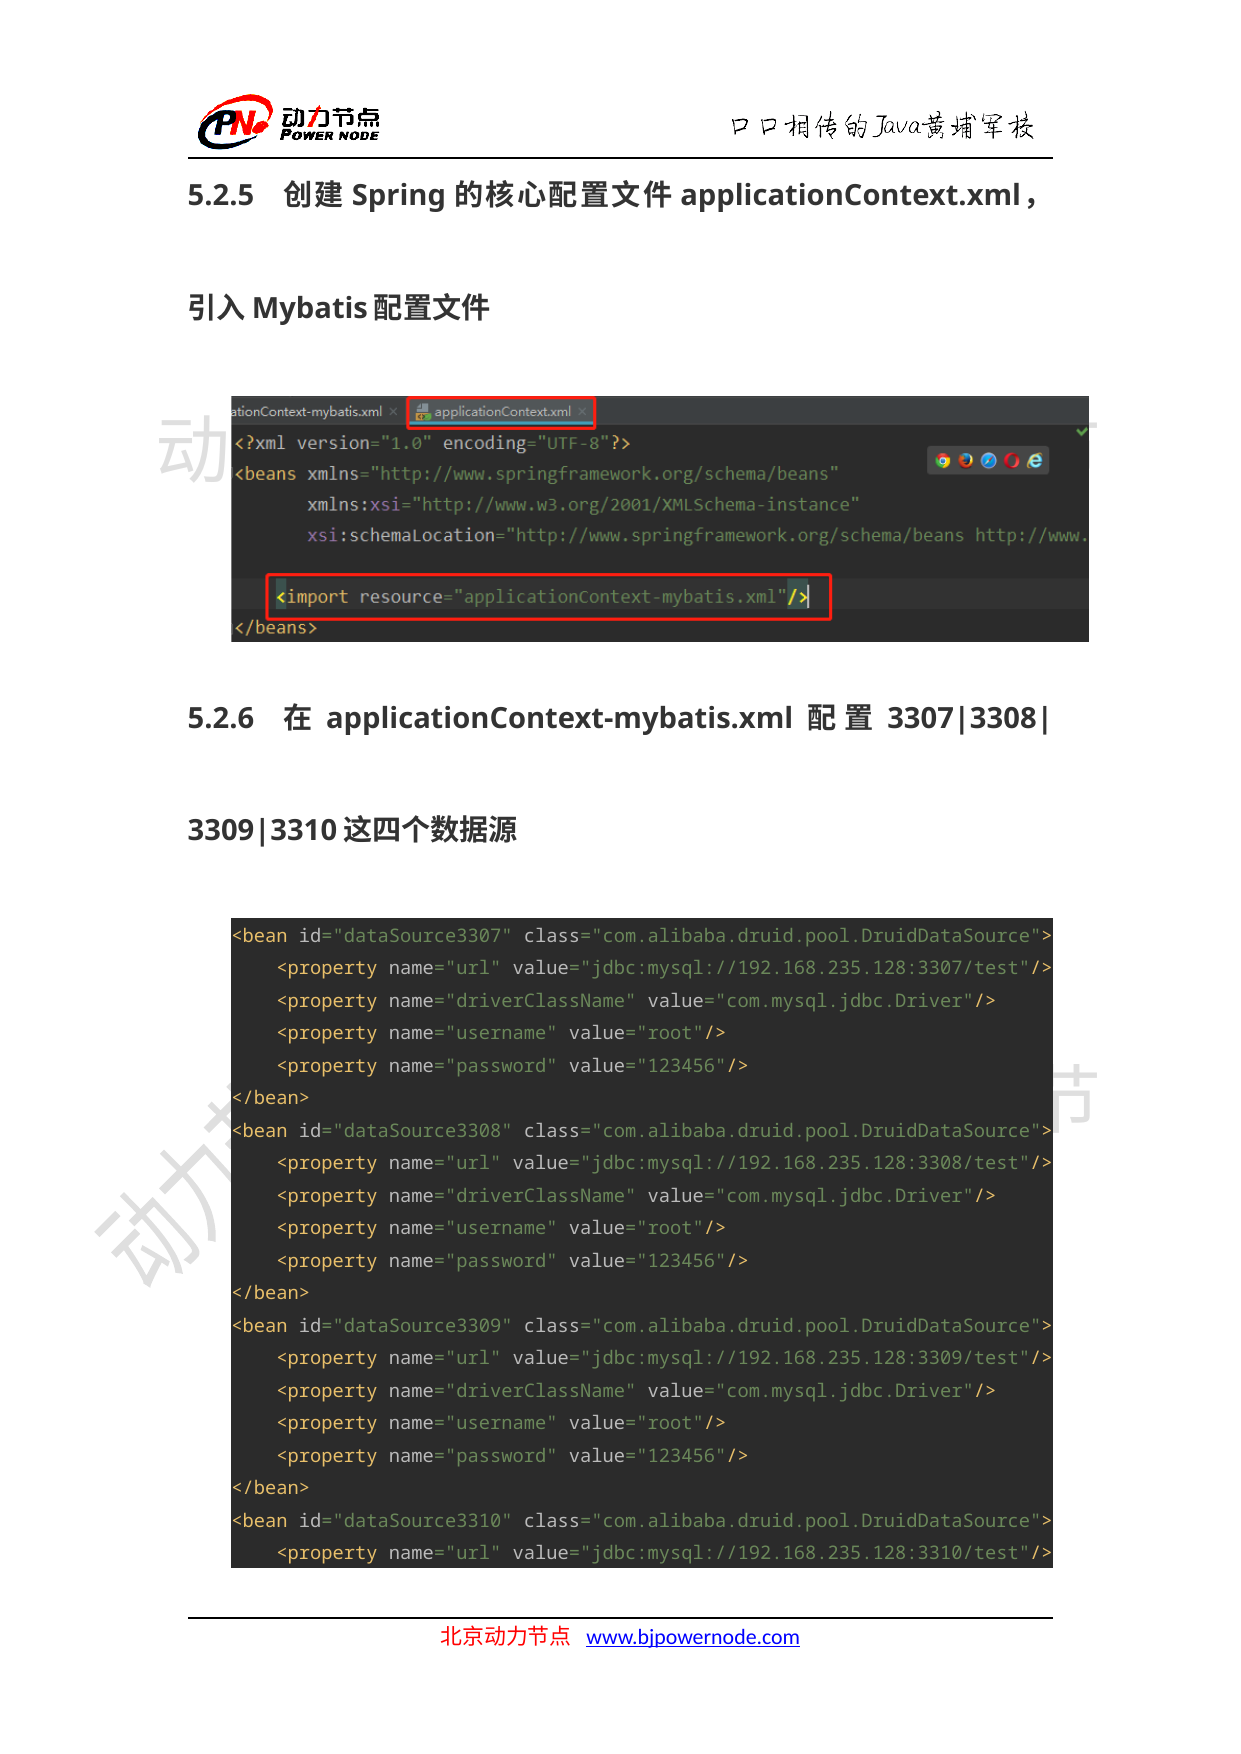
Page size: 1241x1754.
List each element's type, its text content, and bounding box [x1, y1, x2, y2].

picture [231, 396, 1089, 642]
picture [187, 88, 1053, 155]
subtitle 在applicationContext-mybatis.xml配置3307|3308|3309|3310这四个数据源 [187, 683, 1053, 860]
subtitle 创建Spring的核心配置文件applicationContext.xml，引入Mybatis配置文件 [187, 161, 1053, 338]
